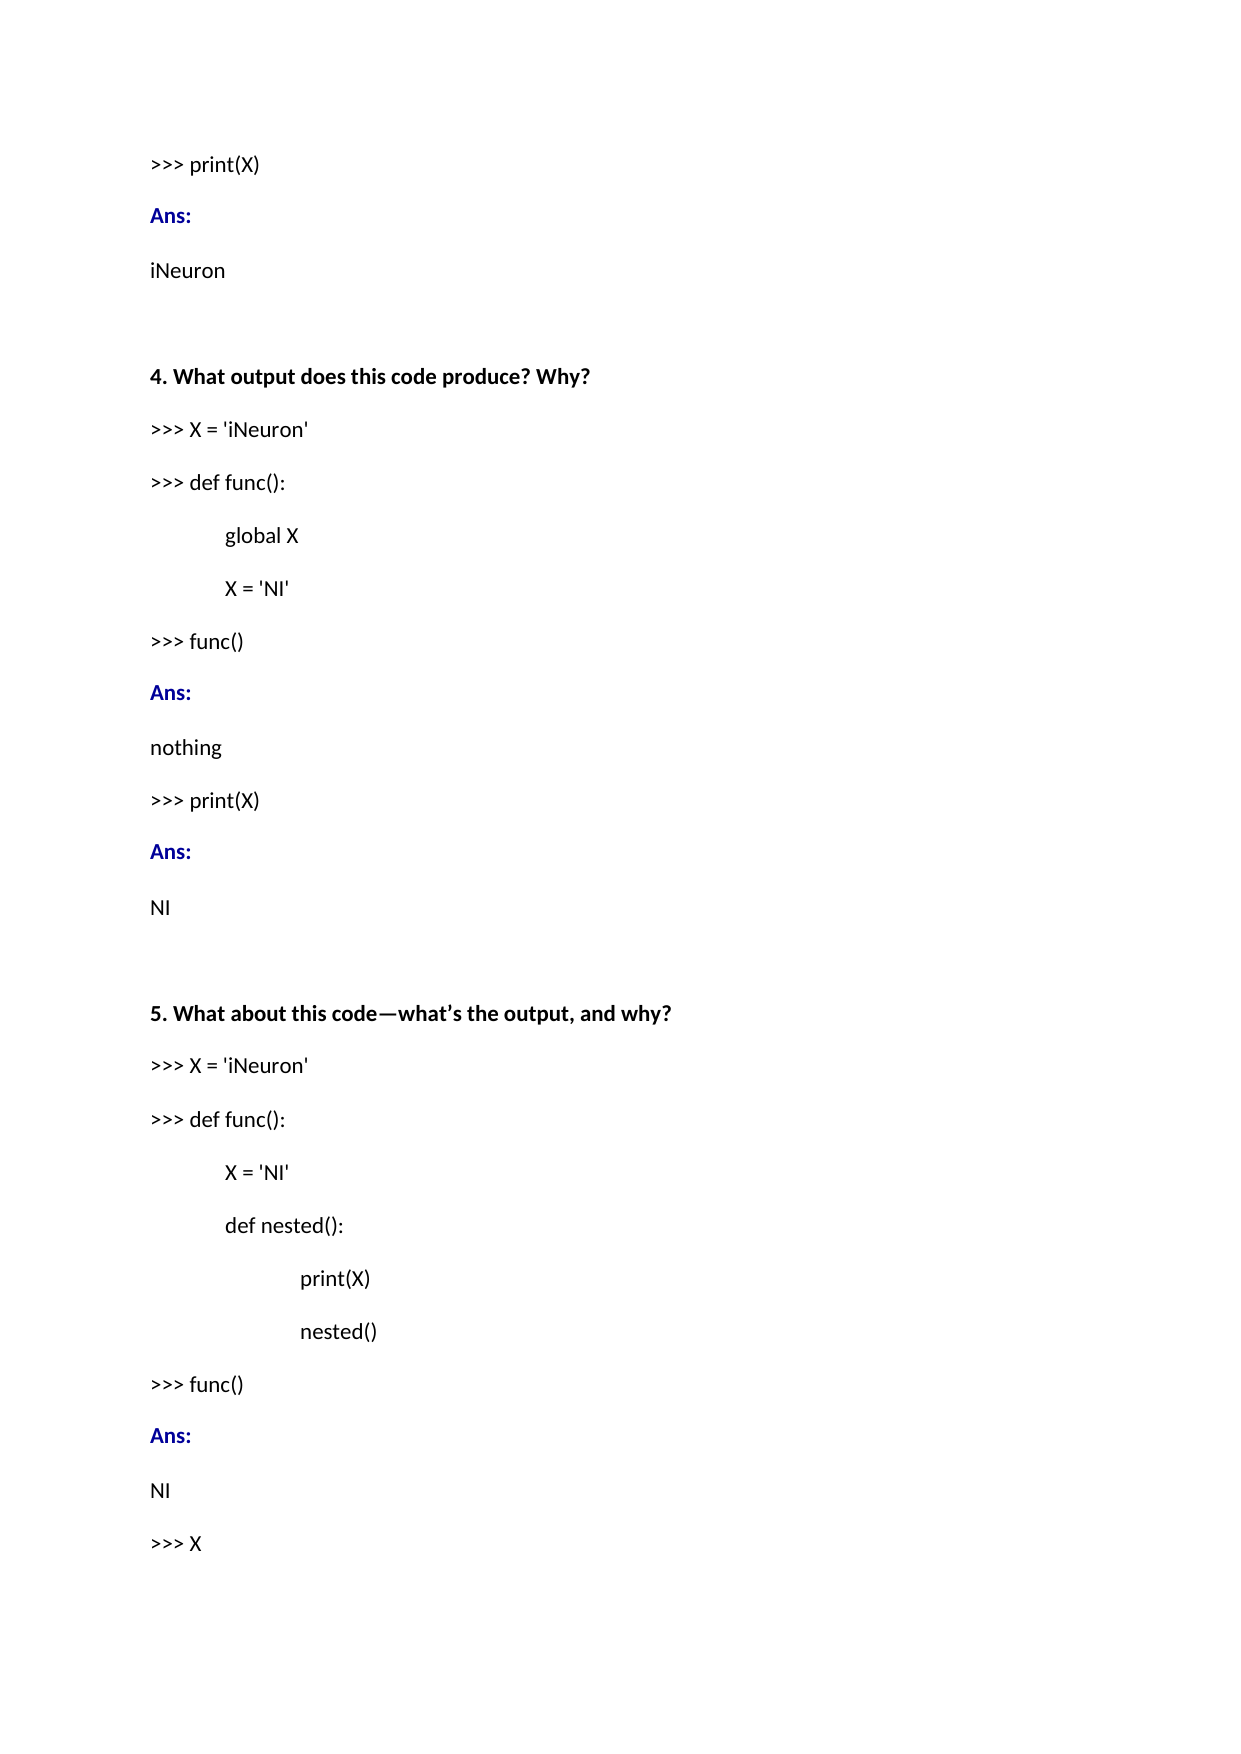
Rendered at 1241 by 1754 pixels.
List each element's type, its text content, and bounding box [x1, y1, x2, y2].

text Ans: [150, 678, 1090, 706]
text Ans: [150, 837, 1090, 865]
text global X [225, 521, 1090, 549]
text print(X) [225, 1264, 1090, 1292]
text >>> def func(): [150, 1105, 1090, 1133]
text >>> X = 'iNeuron' [150, 1052, 1090, 1080]
text >>> print(X) [150, 150, 1090, 178]
text >>> func() [150, 1370, 1090, 1398]
text Ans: [150, 201, 1090, 229]
text iNeuron [150, 256, 1090, 284]
text NI [150, 893, 1090, 921]
text 4. What output does this code produce? Why? [150, 362, 1090, 390]
text X = 'NI' [150, 1158, 1090, 1186]
text def nested(): [150, 1211, 1090, 1239]
text >>> print(X) [150, 786, 1090, 814]
text Ans: [150, 1421, 1090, 1449]
text nested() [225, 1317, 1090, 1345]
text X = 'NI' [225, 574, 1090, 602]
text >>> func() [150, 627, 1090, 655]
text >>> X [150, 1529, 1090, 1557]
text nothing [150, 733, 1090, 761]
text >>> def func(): [150, 468, 1090, 496]
text >>> X = 'iNeuron' [150, 415, 1090, 443]
text 5. What about this code—what’s the output, and why? [150, 999, 1090, 1027]
text NI [150, 1476, 1090, 1504]
